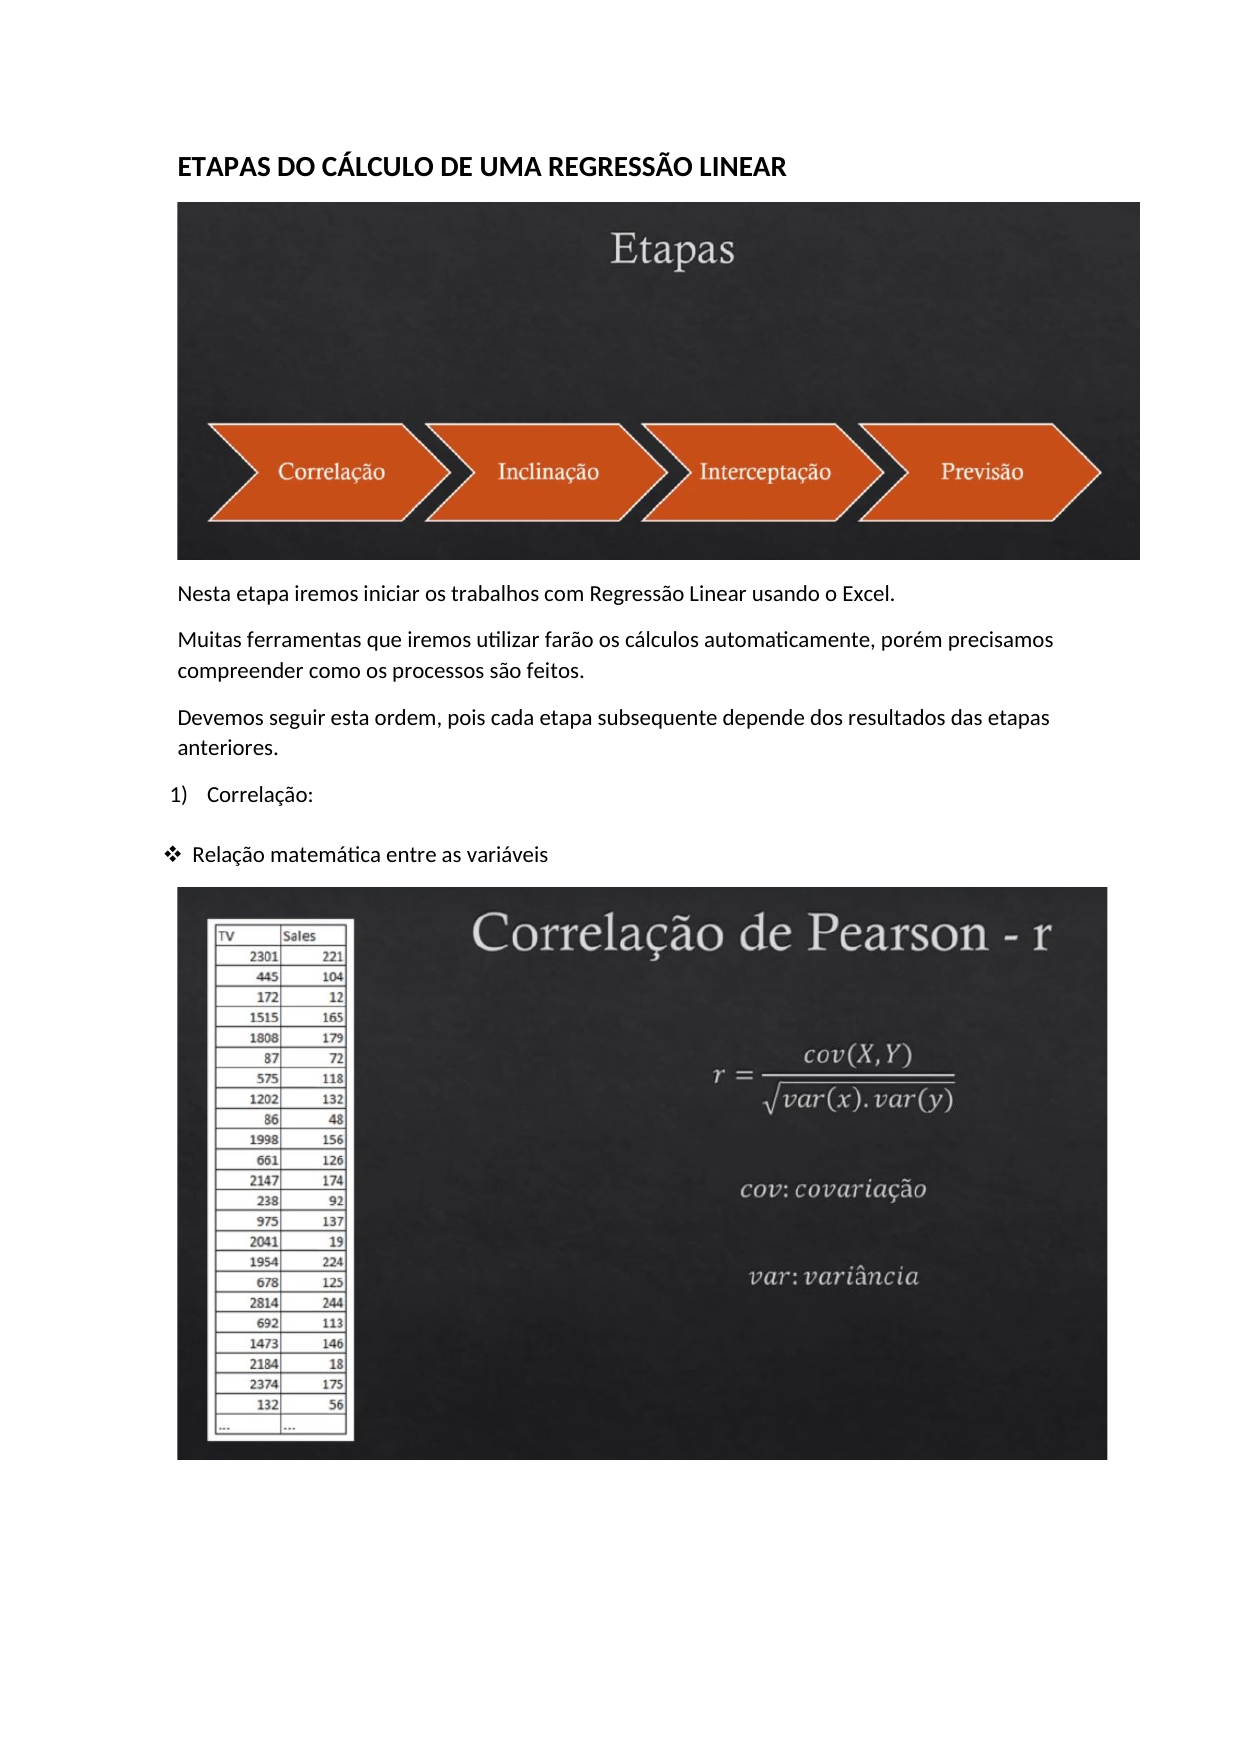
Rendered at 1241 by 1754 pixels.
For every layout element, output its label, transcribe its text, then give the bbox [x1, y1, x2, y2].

text Devemos seguir esta ordem, pois cada etapa subsequente depende dos resultados das etapas anteriores. [177, 703, 1063, 761]
list Correlação: [169, 780, 1063, 808]
text ETAPAS DO CÁLCULO DE UMA REGRESSÃO LINEAR [177, 148, 1063, 183]
picture [177, 202, 1140, 560]
list Relação matemática entre as variáveis [162, 840, 1063, 868]
picture [177, 887, 1108, 1460]
text Nesta etapa iremos iniciar os trabalhos com Regressão Linear usando o Excel. [177, 579, 1063, 607]
text Muitas ferramentas que iremos utilizar farão os cálculos automaticamente, porém precisamos compreender como os processos são feitos. [177, 626, 1063, 684]
